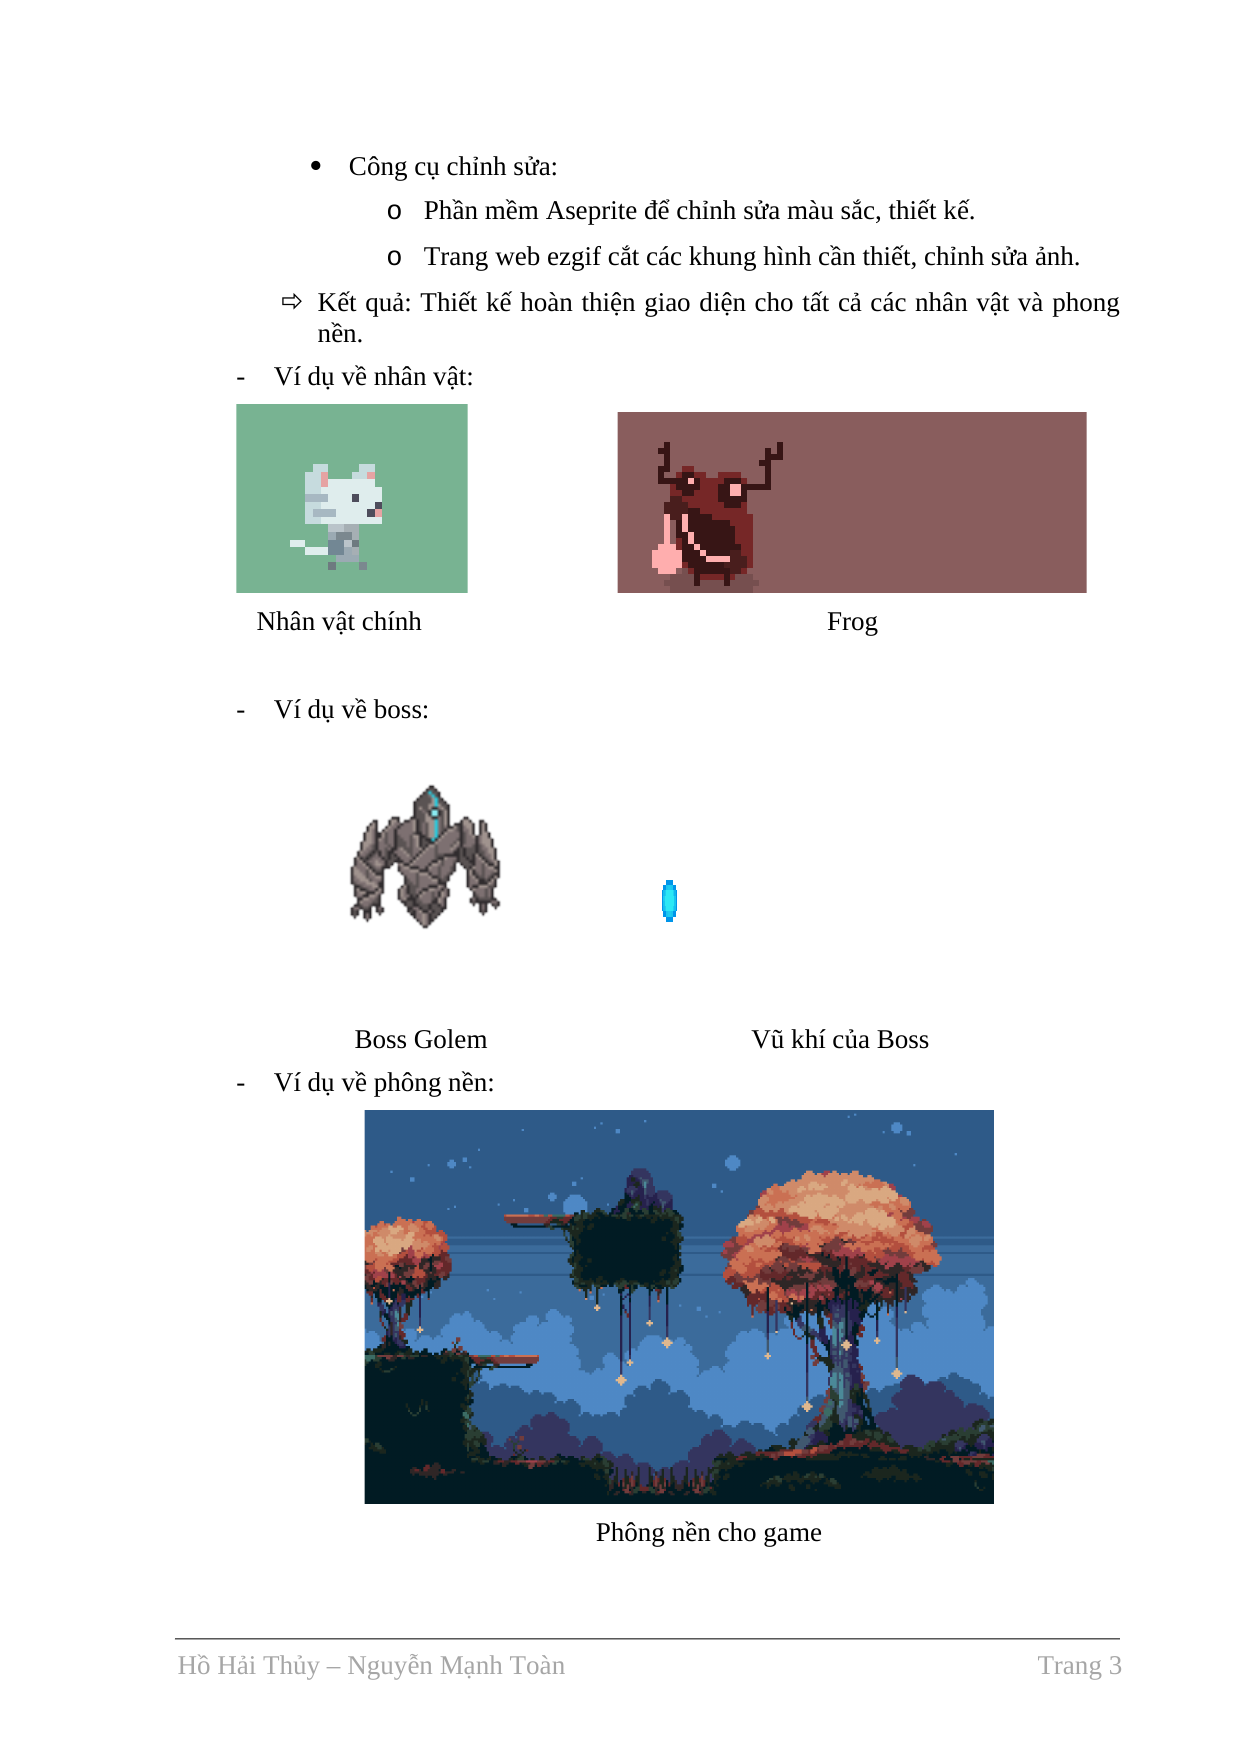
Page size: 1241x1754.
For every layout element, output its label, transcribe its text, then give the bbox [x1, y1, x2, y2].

text Nhân vật chính Frog [177, 605, 1122, 637]
text Phông nền cho game [236, 1516, 1122, 1547]
text Boss Golem Vũ khí của Boss [274, 1023, 1122, 1054]
list Công cụ chỉnh sửa: [311, 150, 1122, 181]
list Ví dụ về nhân vật: [236, 361, 1122, 392]
list Kết quả: Thiết kế hoàn thiện giao diện cho tất cả các nhân vật và phong nền. [280, 286, 1122, 348]
picture [273, 736, 586, 1011]
picture [646, 797, 1059, 1011]
list Ví dụ về boss: [236, 693, 1122, 724]
picture [236, 404, 468, 593]
list Trang web ezgif cắt các khung hình cần thiết, chỉnh sửa ảnh. [386, 240, 1122, 273]
picture [617, 412, 1087, 593]
list Phần mềm Aseprite để chỉnh sửa màu sắc, thiết kế. [386, 194, 1122, 227]
picture [364, 1110, 994, 1504]
list Ví dụ về phông nền: [236, 1066, 1122, 1097]
